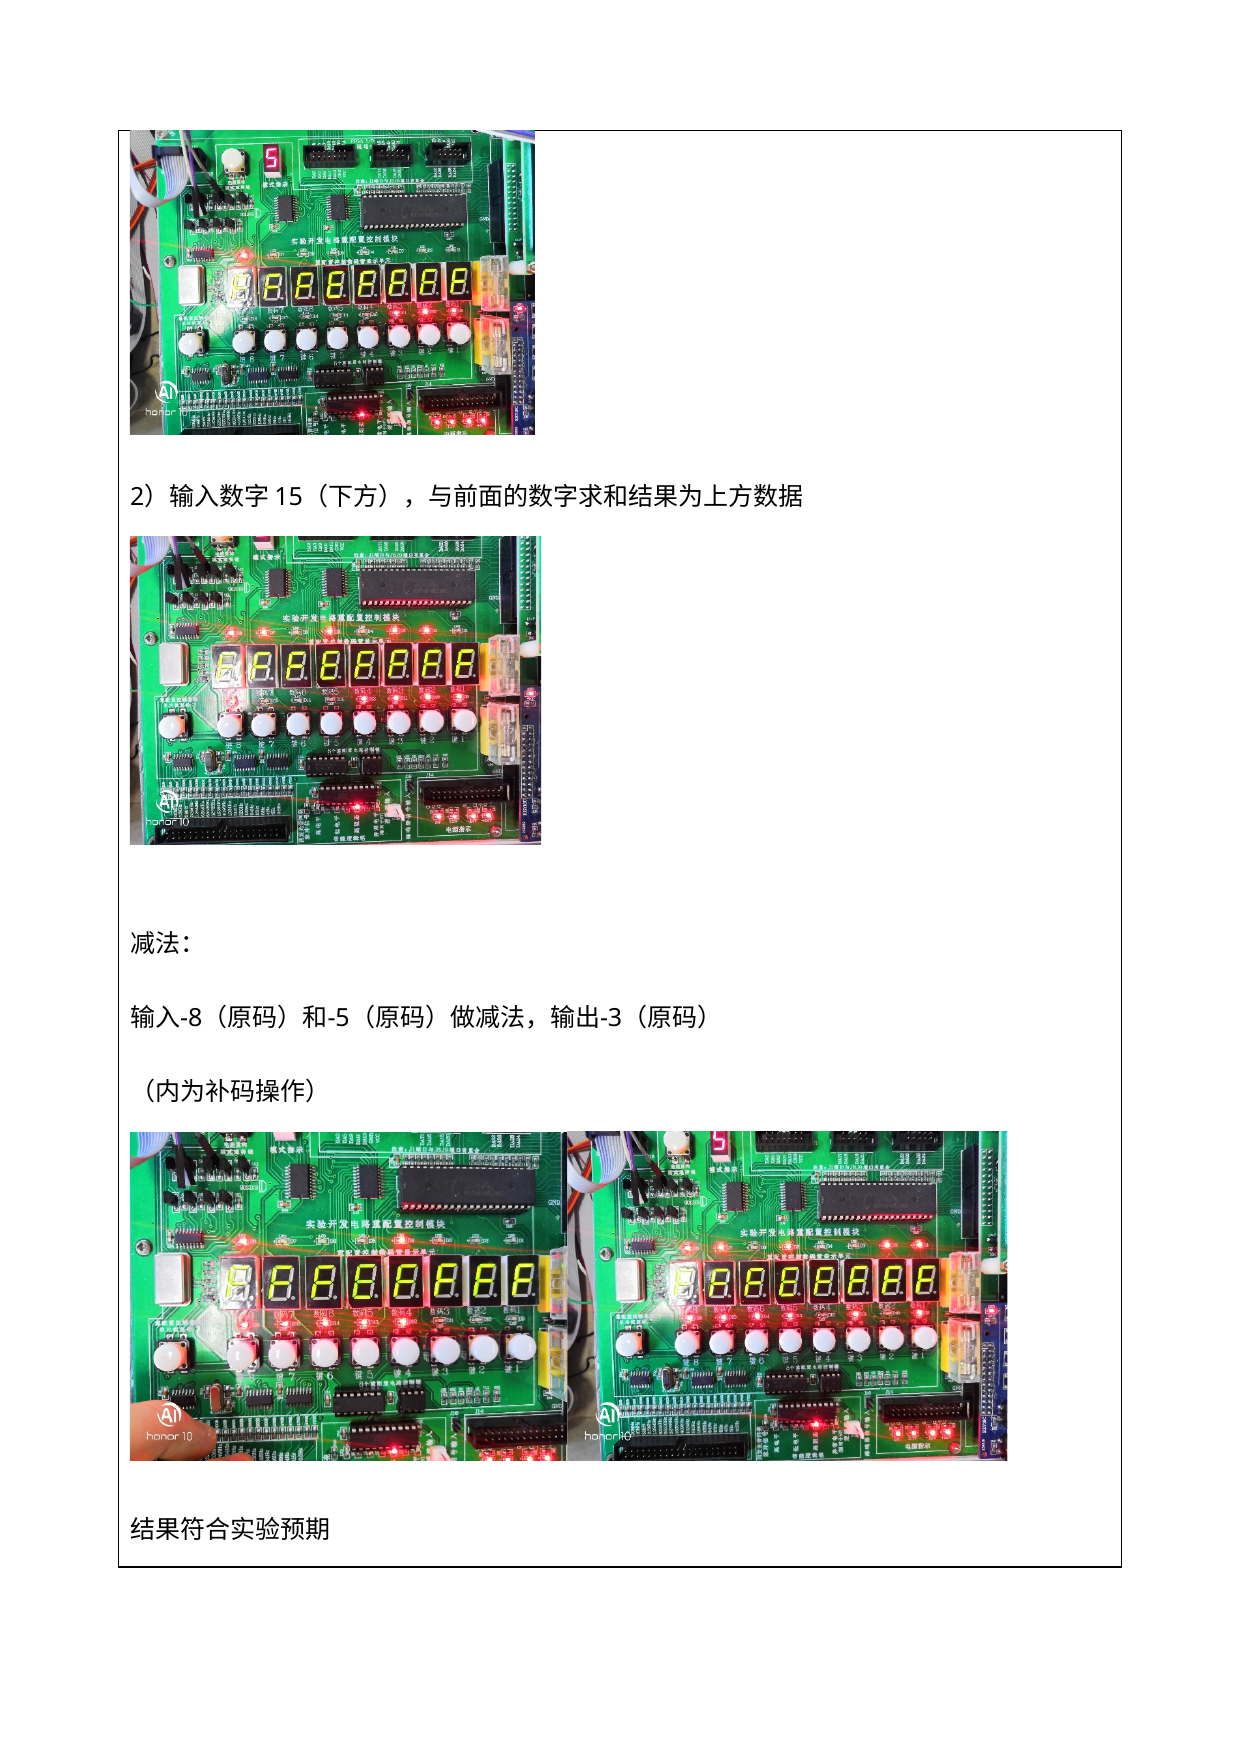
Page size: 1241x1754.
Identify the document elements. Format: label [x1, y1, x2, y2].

table_cell [119, 131, 1121, 1566]
picture [129, 536, 542, 845]
picture [129, 1131, 1008, 1461]
picture [129, 130, 535, 435]
